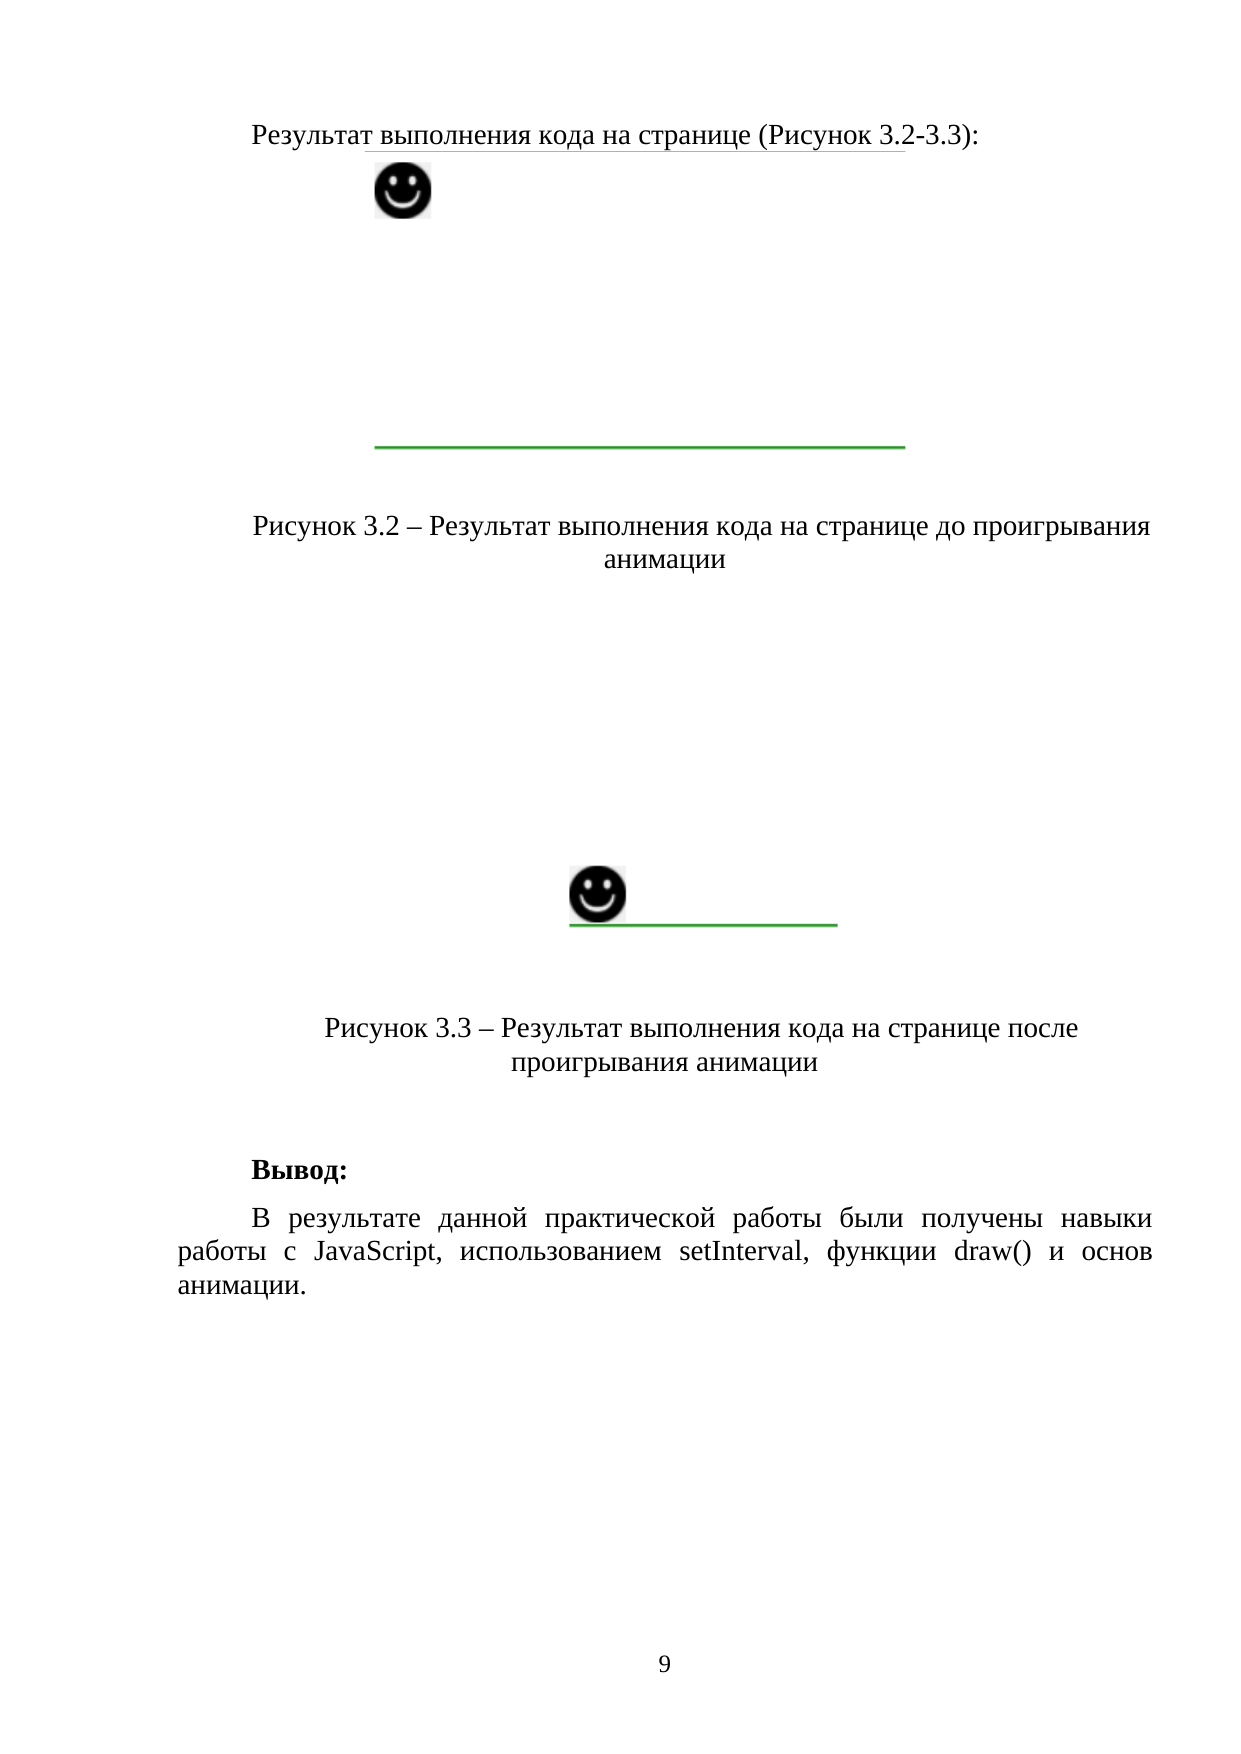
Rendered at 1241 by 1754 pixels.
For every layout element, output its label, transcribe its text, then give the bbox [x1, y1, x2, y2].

picture [565, 641, 838, 995]
text Вывод: [177, 1152, 1186, 1186]
text Рисунок 3.3 – Результат выполнения кода на странице после проигрывания анимации [177, 1011, 1152, 1078]
picture [364, 151, 906, 481]
text В результате данной практической работы были получены навыки работы с JavaScript, использованием setInterval, функции draw() и основ анимации. [177, 1200, 1153, 1301]
text Рисунок 3.2 – Результат выполнения кода на странице до проигрывания анимации [177, 508, 1152, 575]
text Результат выполнения кода на странице (Рисунок 3.2-3.3): [177, 117, 1153, 151]
